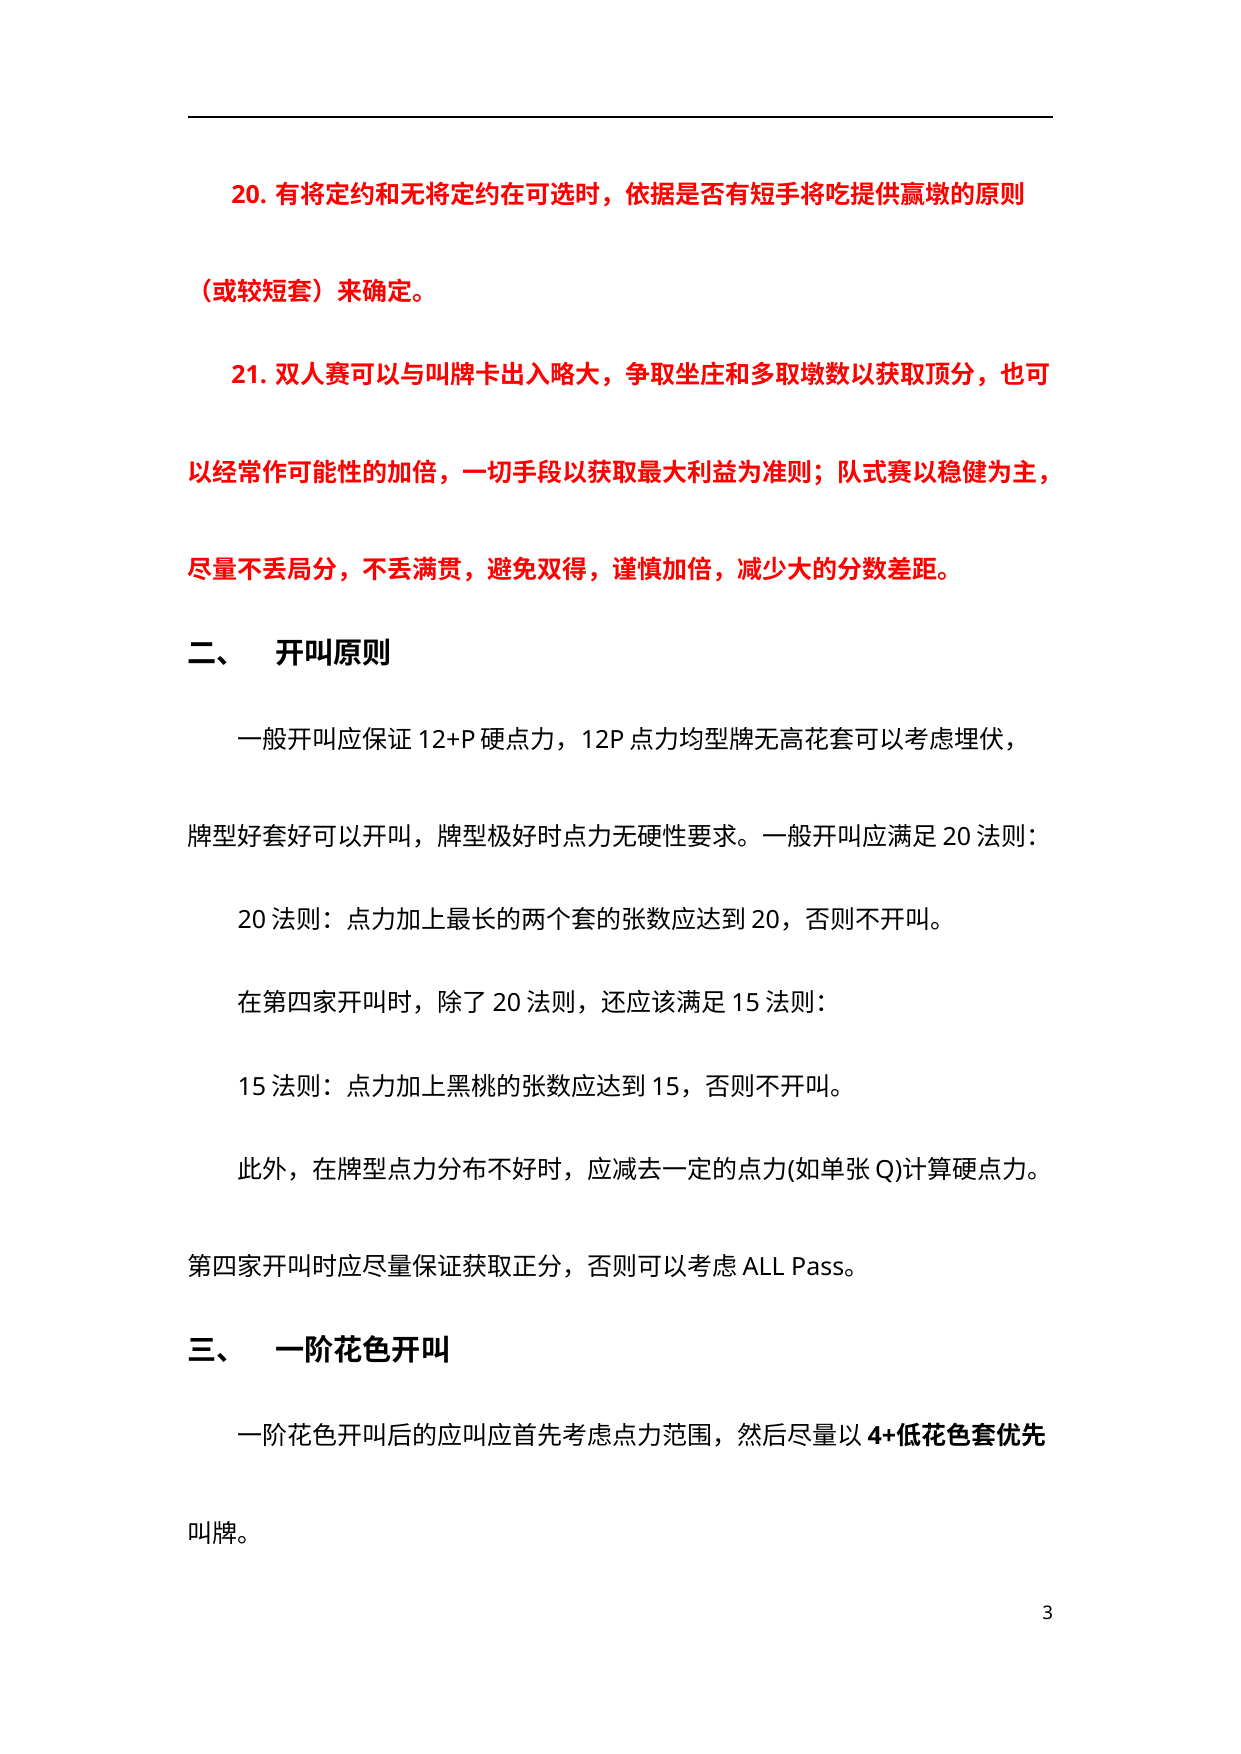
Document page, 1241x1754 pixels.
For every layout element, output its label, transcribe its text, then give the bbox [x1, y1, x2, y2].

list 有将定约和无将定约在可选时，依据是否有短手将吃提供赢墩的原则（或较短套）来确定。 [187, 160, 1053, 322]
text 在第四家开叫时，除了20法则，还应该满足15法则： [187, 968, 1053, 1033]
text 20法则：点力加上最长的两个套的张数应达到20，否则不开叫。 [187, 885, 1053, 950]
list 双人赛可以与叫牌卡出入略大，争取坐庄和多取墩数以获取顶分，也可以经常作可能性的加倍，一切手段以获取最大利益为准则；队式赛以稳健为主，尽量不丢局分，不丢满贯，避免双得，谨慎加倍，减少大的分数差距。 [187, 340, 1053, 600]
text 一般开叫应保证12+P硬点力，12P点力均型牌无高花套可以考虑埋伏，牌型好套好可以开叫，牌型极好时点力无硬性要求。一般开叫应满足20法则： [187, 705, 1053, 867]
text 15法则：点力加上黑桃的张数应达到15，否则不开叫。 [187, 1052, 1053, 1117]
text 此外，在牌型点力分布不好时，应减去一定的点力(如单张Q)计算硬点力。第四家开叫时应尽量保证获取正分，否则可以考虑ALL Pass。 [187, 1135, 1053, 1297]
list 一阶花色开叫 [187, 1315, 1053, 1380]
list 开叫原则 [187, 618, 1053, 683]
text 一阶花色开叫后的应叫应首先考虑点力范围，然后尽量以4+低花色套优先叫牌。 [187, 1401, 1053, 1564]
